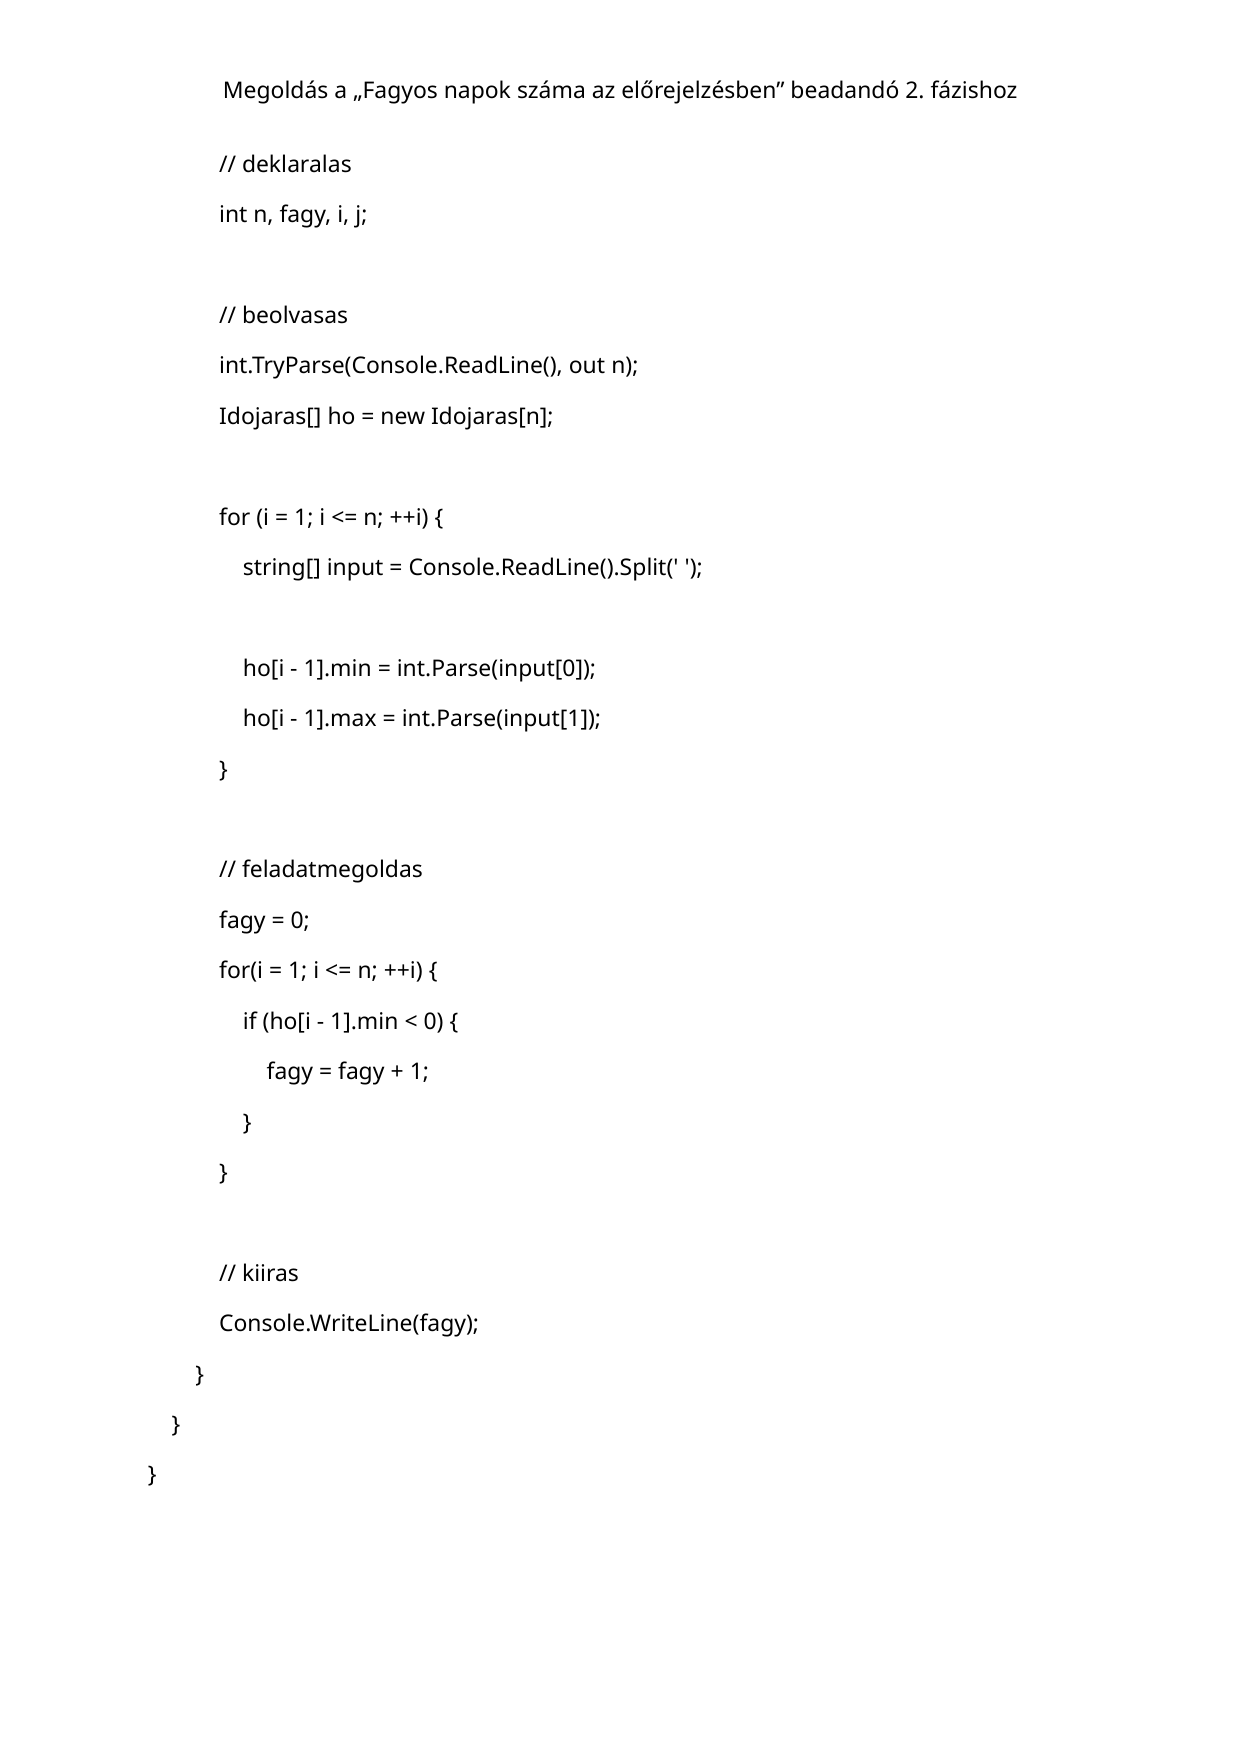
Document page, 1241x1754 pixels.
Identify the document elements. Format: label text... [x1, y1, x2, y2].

text } [148, 1156, 1093, 1187]
text } [148, 753, 1093, 784]
text Console.WriteLine(fagy); [148, 1307, 1093, 1338]
text ho[i - 1].max = int.Parse(input[1]); [148, 702, 1093, 733]
text string[] input = Console.ReadLine().Split(' '); [148, 551, 1093, 582]
text // feladatmegoldas [148, 853, 1093, 885]
text } [148, 1106, 1093, 1137]
text ho[i - 1].min = int.Parse(input[0]); [148, 652, 1093, 683]
text Idojaras[] ho = new Idojaras[n]; [148, 400, 1093, 431]
text // kiiras [148, 1257, 1093, 1288]
text fagy = 0; [148, 904, 1093, 935]
text } [148, 1408, 1093, 1439]
text // beolvasas [148, 299, 1093, 330]
text int.TryParse(Console.ReadLine(), out n); [148, 349, 1093, 381]
text fagy = fagy + 1; [148, 1055, 1093, 1086]
text int n, fagy, i, j; [148, 198, 1093, 229]
text if (ho[i - 1].min < 0) { [148, 1005, 1093, 1036]
text // deklaralas [148, 148, 1093, 179]
text } [148, 1358, 1093, 1389]
text for (i = 1; i <= n; ++i) { [148, 501, 1093, 532]
text for(i = 1; i <= n; ++i) { [148, 954, 1093, 986]
text } [148, 1458, 1093, 1490]
